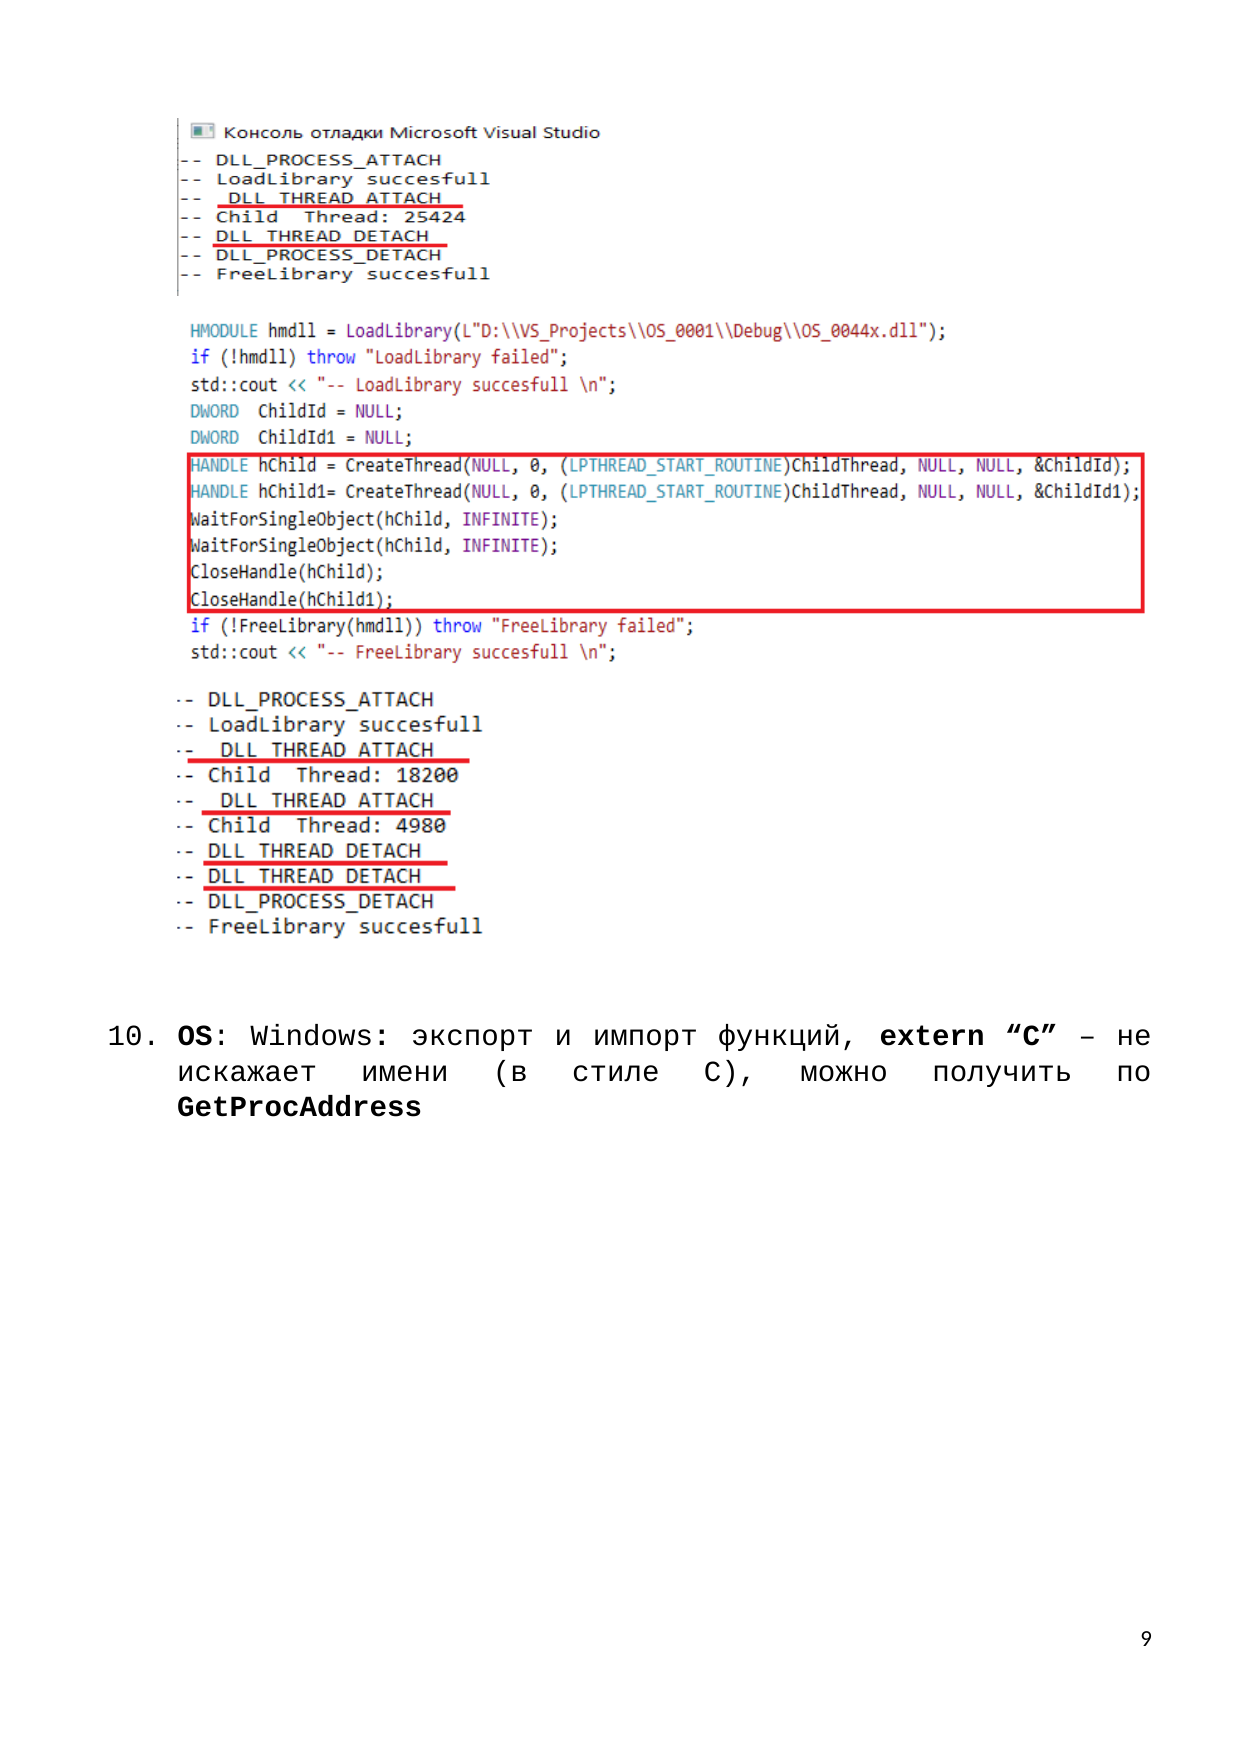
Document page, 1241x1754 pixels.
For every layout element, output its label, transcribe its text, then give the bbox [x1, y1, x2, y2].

picture [177, 118, 795, 296]
list OS: Windows: экспорт и импорт функций, extern “C” – не искажает имени (в стиле С), можно получить по GetProcAddress [177, 1021, 1152, 1126]
picture [177, 684, 689, 951]
picture [177, 314, 1151, 666]
